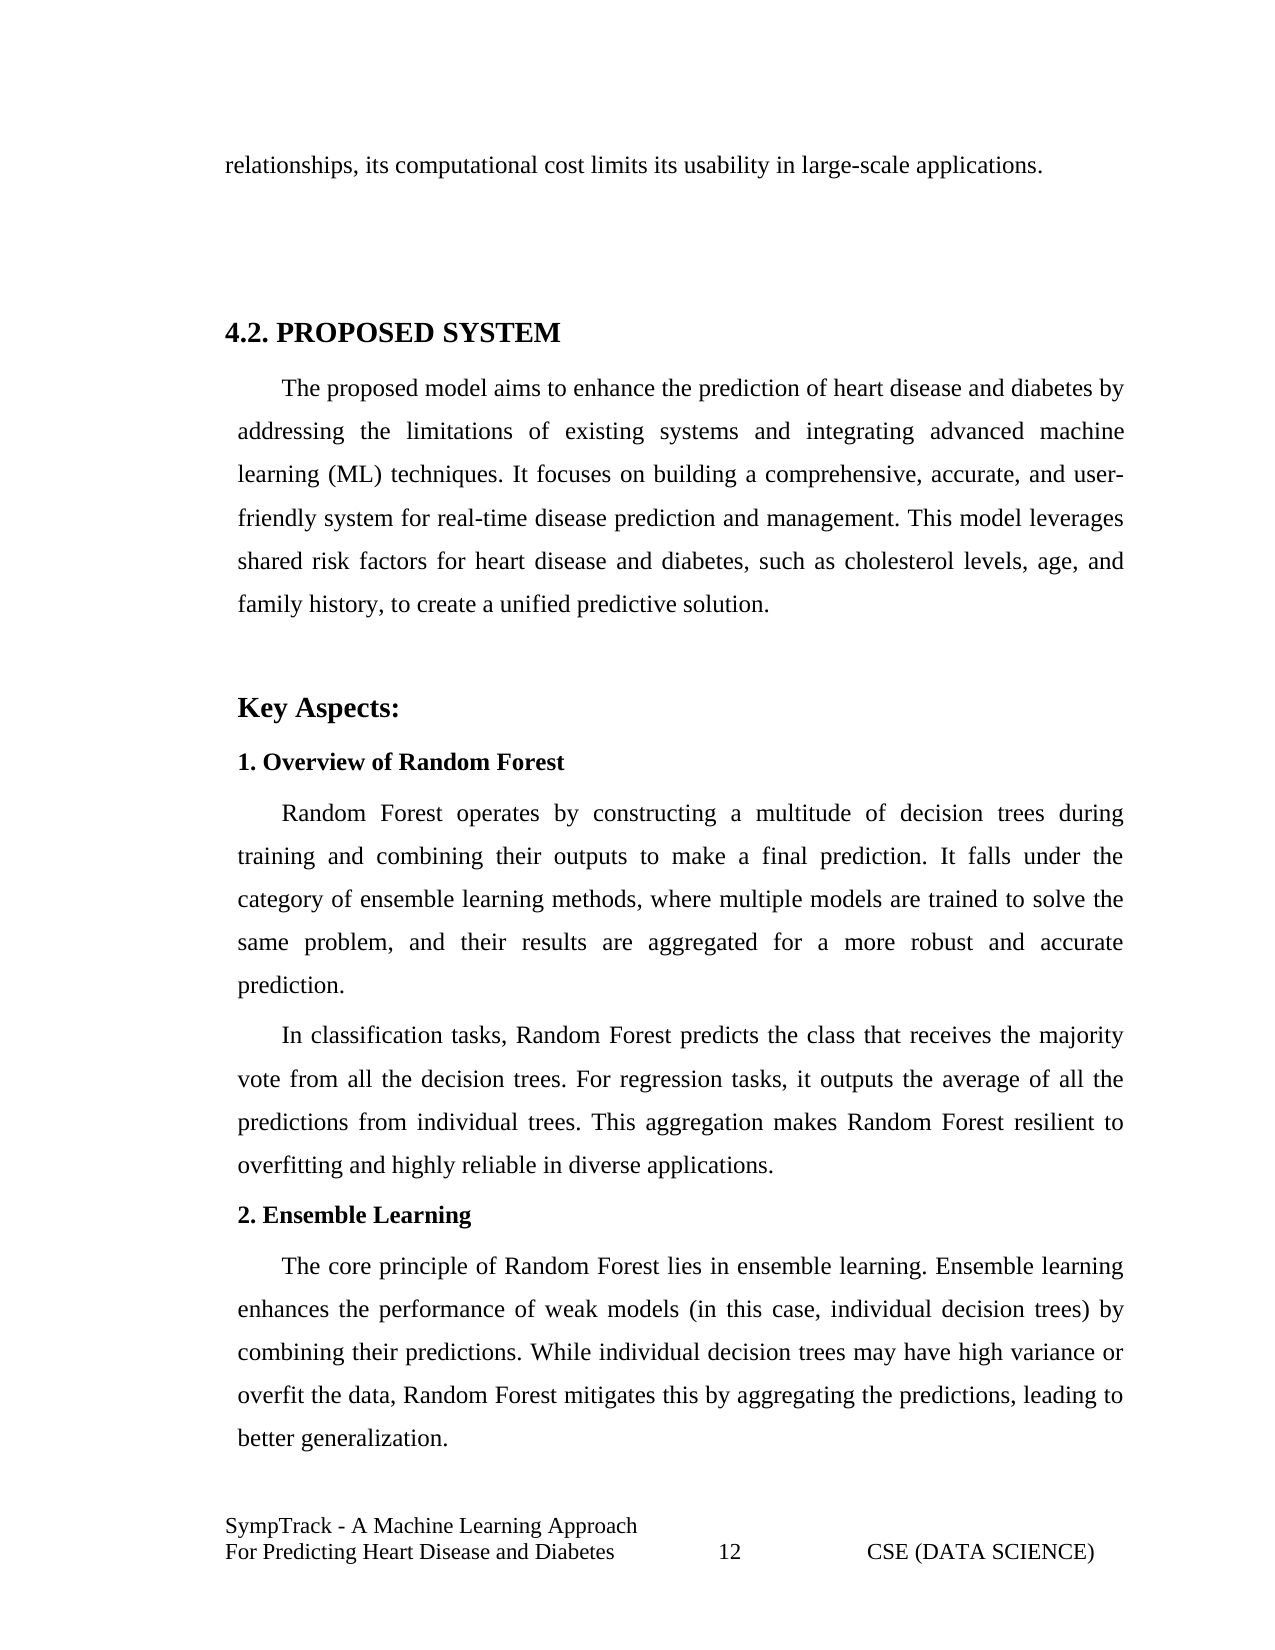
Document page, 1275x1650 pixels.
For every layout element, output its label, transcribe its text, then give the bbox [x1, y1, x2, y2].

subtitle 2. Ensemble Learning [193, 1200, 1125, 1229]
subtitle Random Forest operates by constructing a multitude of decision trees during training and combining their outputs to make a final prediction. It falls under the category of ensemble learning methods, where multiple models are trained to solve the same problem, and their results are aggregated for a more robust and accurate prediction. [193, 798, 1125, 999]
subtitle In classification tasks, Random Forest predicts the class that receives the majority vote from all the decision trees. For regression tasks, it outputs the average of all the predictions from individual trees. This aggregation makes Random Forest resilient to overfitting and highly reliable in diverse applications. [193, 1021, 1125, 1179]
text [225, 150, 1125, 179]
subtitle The core principle of Random Forest lies in ensemble learning. Ensemble learning enhances the performance of weak models (in this case, individual decision trees) by combining their predictions. While individual decision trees may have high variance or overfit the data, Random Forest mitigates this by aggregating the predictions, leading to better generalization. [193, 1251, 1125, 1452]
subtitle 1. Overview of Random Forest [237, 747, 1125, 776]
subtitle The proposed model aims to enhance the prediction of heart disease and diabetes by addressing the limitations of existing systems and integrating advanced machine learning (ML) techniques. It focuses on building a comprehensive, accurate, and user-friendly system for real-time disease prediction and management. This model leverages shared risk factors for heart disease and diabetes, such as cholesterol levels, age, and family history, to create a unified predictive solution. [237, 373, 1125, 618]
subtitle 4.2. PROPOSED SYSTEM [225, 316, 1125, 349]
subtitle Key Aspects: [237, 690, 1125, 723]
